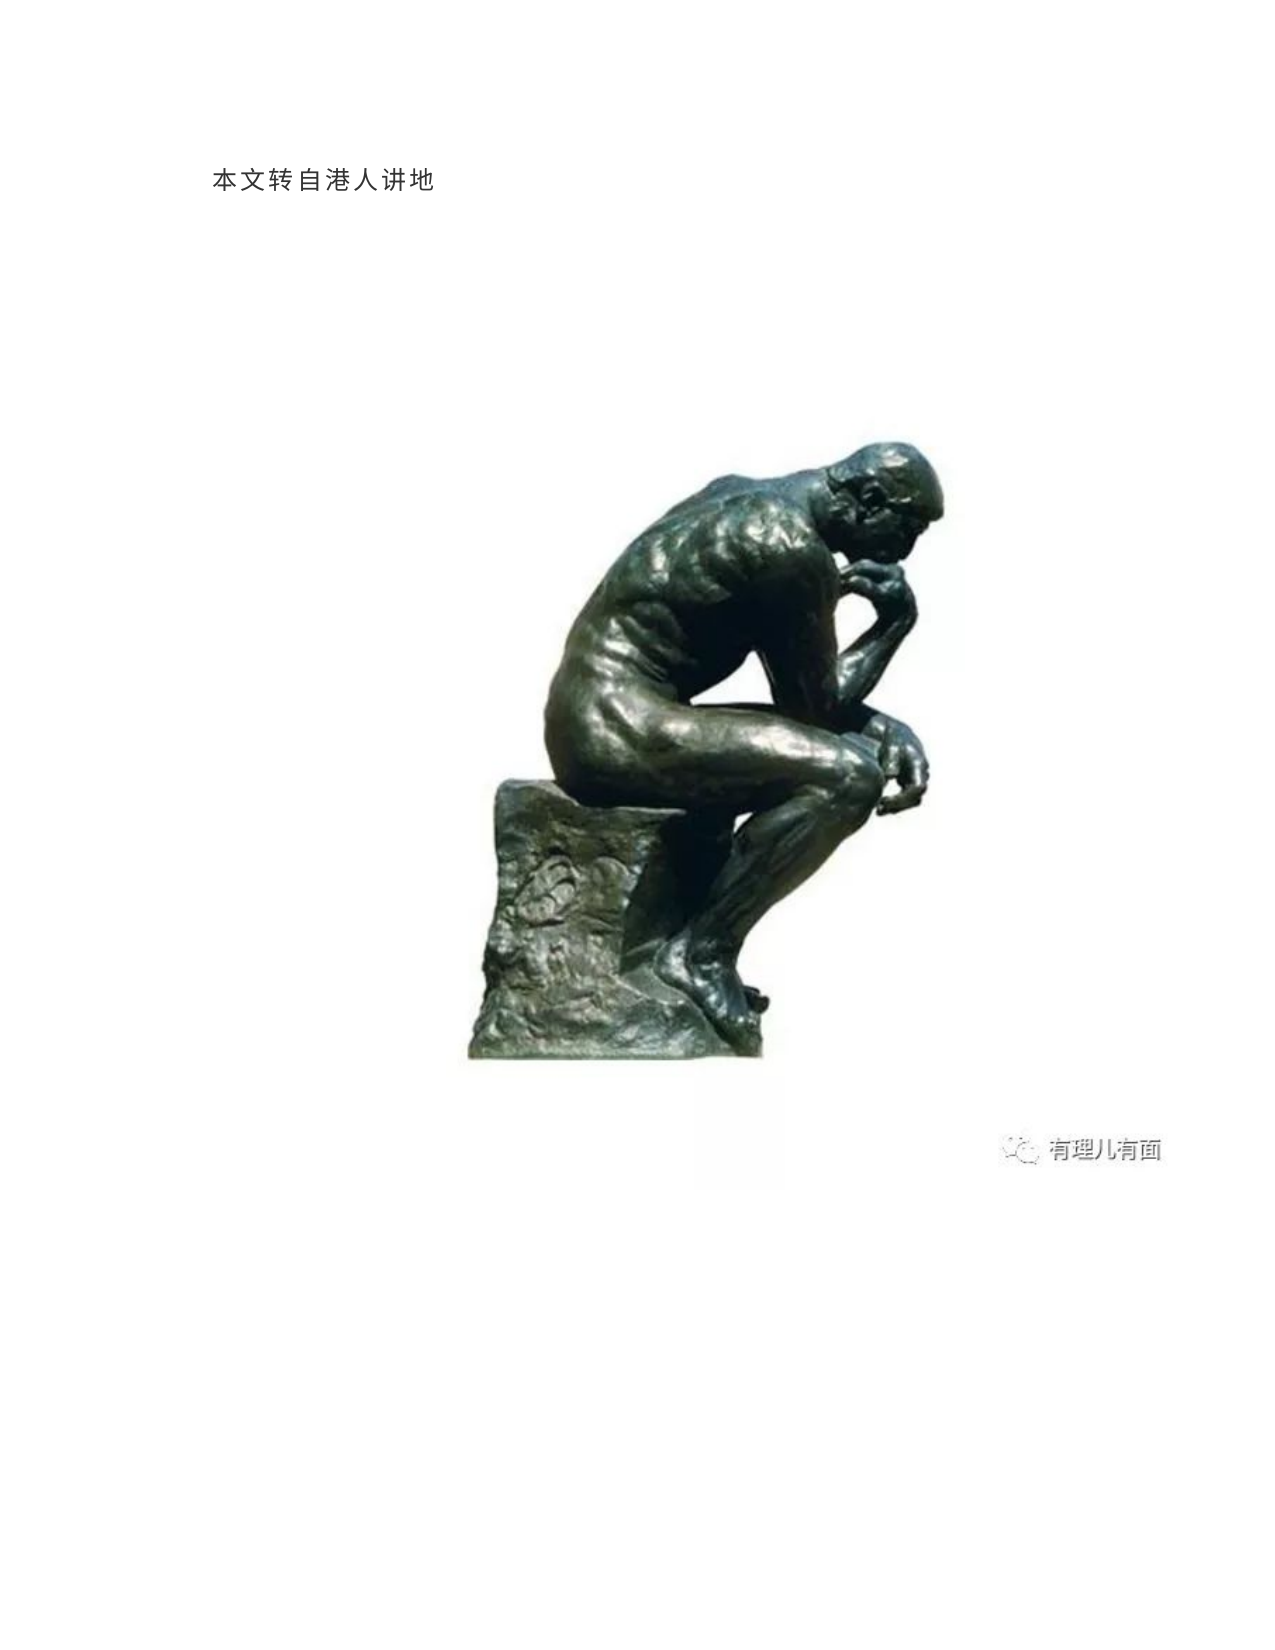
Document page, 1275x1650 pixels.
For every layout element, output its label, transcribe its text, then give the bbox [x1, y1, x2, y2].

picture [289, 289, 1190, 1190]
text 本文转自港人讲地 [212, 150, 1062, 196]
